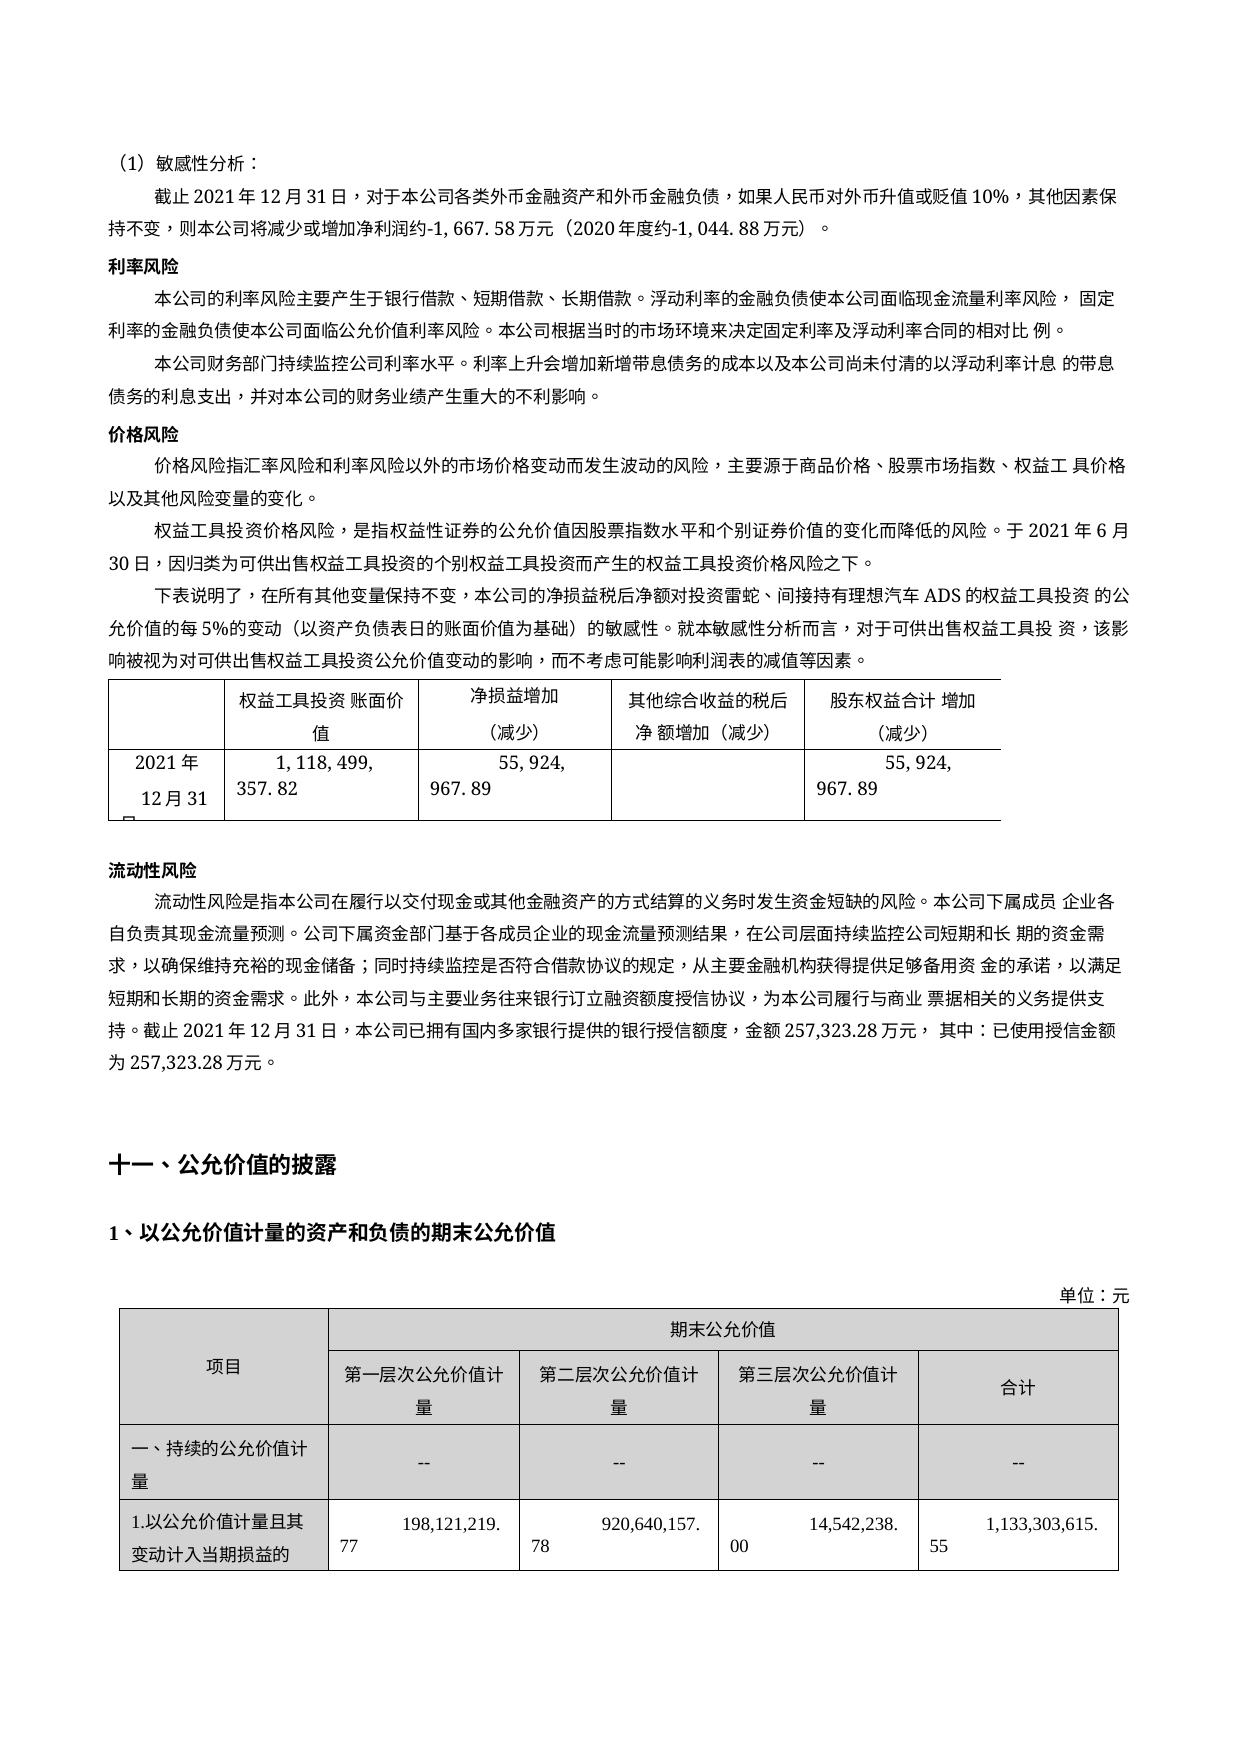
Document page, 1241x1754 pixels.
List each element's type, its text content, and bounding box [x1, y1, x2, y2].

text 价格风险 [108, 422, 1130, 446]
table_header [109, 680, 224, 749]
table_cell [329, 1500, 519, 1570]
text 流动性风险 [108, 859, 1130, 883]
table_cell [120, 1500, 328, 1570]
text （1）敏感性分析： [108, 144, 1130, 177]
text 流动性风险是指本公司在履行以交付现金或其他金融资产的方式结算的义务时发生资金短缺的风险。本公司下属成员 企业各自负责其现金流量预测。公司下属资金部门基于各成员企业的现金流量预测结果，在公司层面持续监控公司短期和长 期的资金需求，以确保维持充裕的现金储备；同时持续监控是否符合借款协议的规定，从主要金融机构获得提供足够备用资 金的承诺，以满足短期和长期的资金需求。此外，本公司与主要业务往来银行订立融资额度授信协议，为本公司履行与商业 票据相关的义务提供支持。截止2021年12月31日，本公司已拥有国内多家银行提供的银行授信额度，金额257,323.28万元， 其中：已使用授信金额为257,323.28万元。 [108, 883, 1130, 1076]
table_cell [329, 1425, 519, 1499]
text 截止2021年12月31日，对于本公司各类外币金融资产和外币金融负债，如果人民币对外币升值或贬值10%，其他因素保 持不变，则本公司将减少或增加净利润约-1, 667. 58万元（2020年度约-1, 044. 88万元）。 [108, 177, 1130, 242]
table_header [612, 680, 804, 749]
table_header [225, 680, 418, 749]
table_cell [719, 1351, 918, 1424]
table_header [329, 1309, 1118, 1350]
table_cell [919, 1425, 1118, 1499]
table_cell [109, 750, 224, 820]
text 价格风险指汇率风险和利率风险以外的市场价格变动而发生波动的风险，主要源于商品价格、股票市场指数、权益工 具价格以及其他风险变量的变化。 [108, 446, 1130, 511]
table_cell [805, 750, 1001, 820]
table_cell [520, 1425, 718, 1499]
text 利率风险 [108, 254, 1130, 279]
text 本公司的利率风险主要产生于银行借款、短期借款、长期借款。浮动利率的金融负债使本公司面临现金流量利率风险， 固定利率的金融负债使本公司面临公允价值利率风险。本公司根据当时的市场环境来决定固定利率及浮动利率合同的相对比 例。 [108, 279, 1130, 344]
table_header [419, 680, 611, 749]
text 单位：元 [108, 1283, 1130, 1308]
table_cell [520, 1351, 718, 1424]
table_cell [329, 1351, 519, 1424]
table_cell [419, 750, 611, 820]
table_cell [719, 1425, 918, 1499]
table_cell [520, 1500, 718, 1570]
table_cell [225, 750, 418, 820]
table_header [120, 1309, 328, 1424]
text 下表说明了，在所有其他变量保持不变，本公司的净损益税后净额对投资雷蛇、间接持有理想汽车ADS的权益工具投资 的公允价值的每5%的变动（以资产负债表日的账面价值为基础）的敏感性。就本敏感性分析而言，对于可供出售权益工具投 资，该影响被视为对可供出售权益工具投资公允价值变动的影响，而不考虑可能影响利润表的减值等因素。 [108, 577, 1130, 674]
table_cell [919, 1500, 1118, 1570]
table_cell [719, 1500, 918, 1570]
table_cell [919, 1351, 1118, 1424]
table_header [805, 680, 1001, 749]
subtitle 1、以公允价值计量的资产和负债的期末公允价值 [108, 1218, 1130, 1246]
text 权益工具投资价格风险，是指权益性证券的公允价值因股票指数水平和个别证券价值的变化而降低的风险。于2021年6 月30日，因归类为可供出售权益工具投资的个别权益工具投资而产生的权益工具投资价格风险之下。 [108, 511, 1130, 577]
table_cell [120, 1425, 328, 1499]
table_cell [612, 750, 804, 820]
text 本公司财务部门持续监控公司利率水平。利率上升会增加新增带息债务的成本以及本公司尚未付清的以浮动利率计息 的带息债务的利息支出，并对本公司的财务业绩产生重大的不利影响。 [108, 344, 1130, 409]
subtitle 十一、公允价值的披露 [108, 1149, 1130, 1180]
